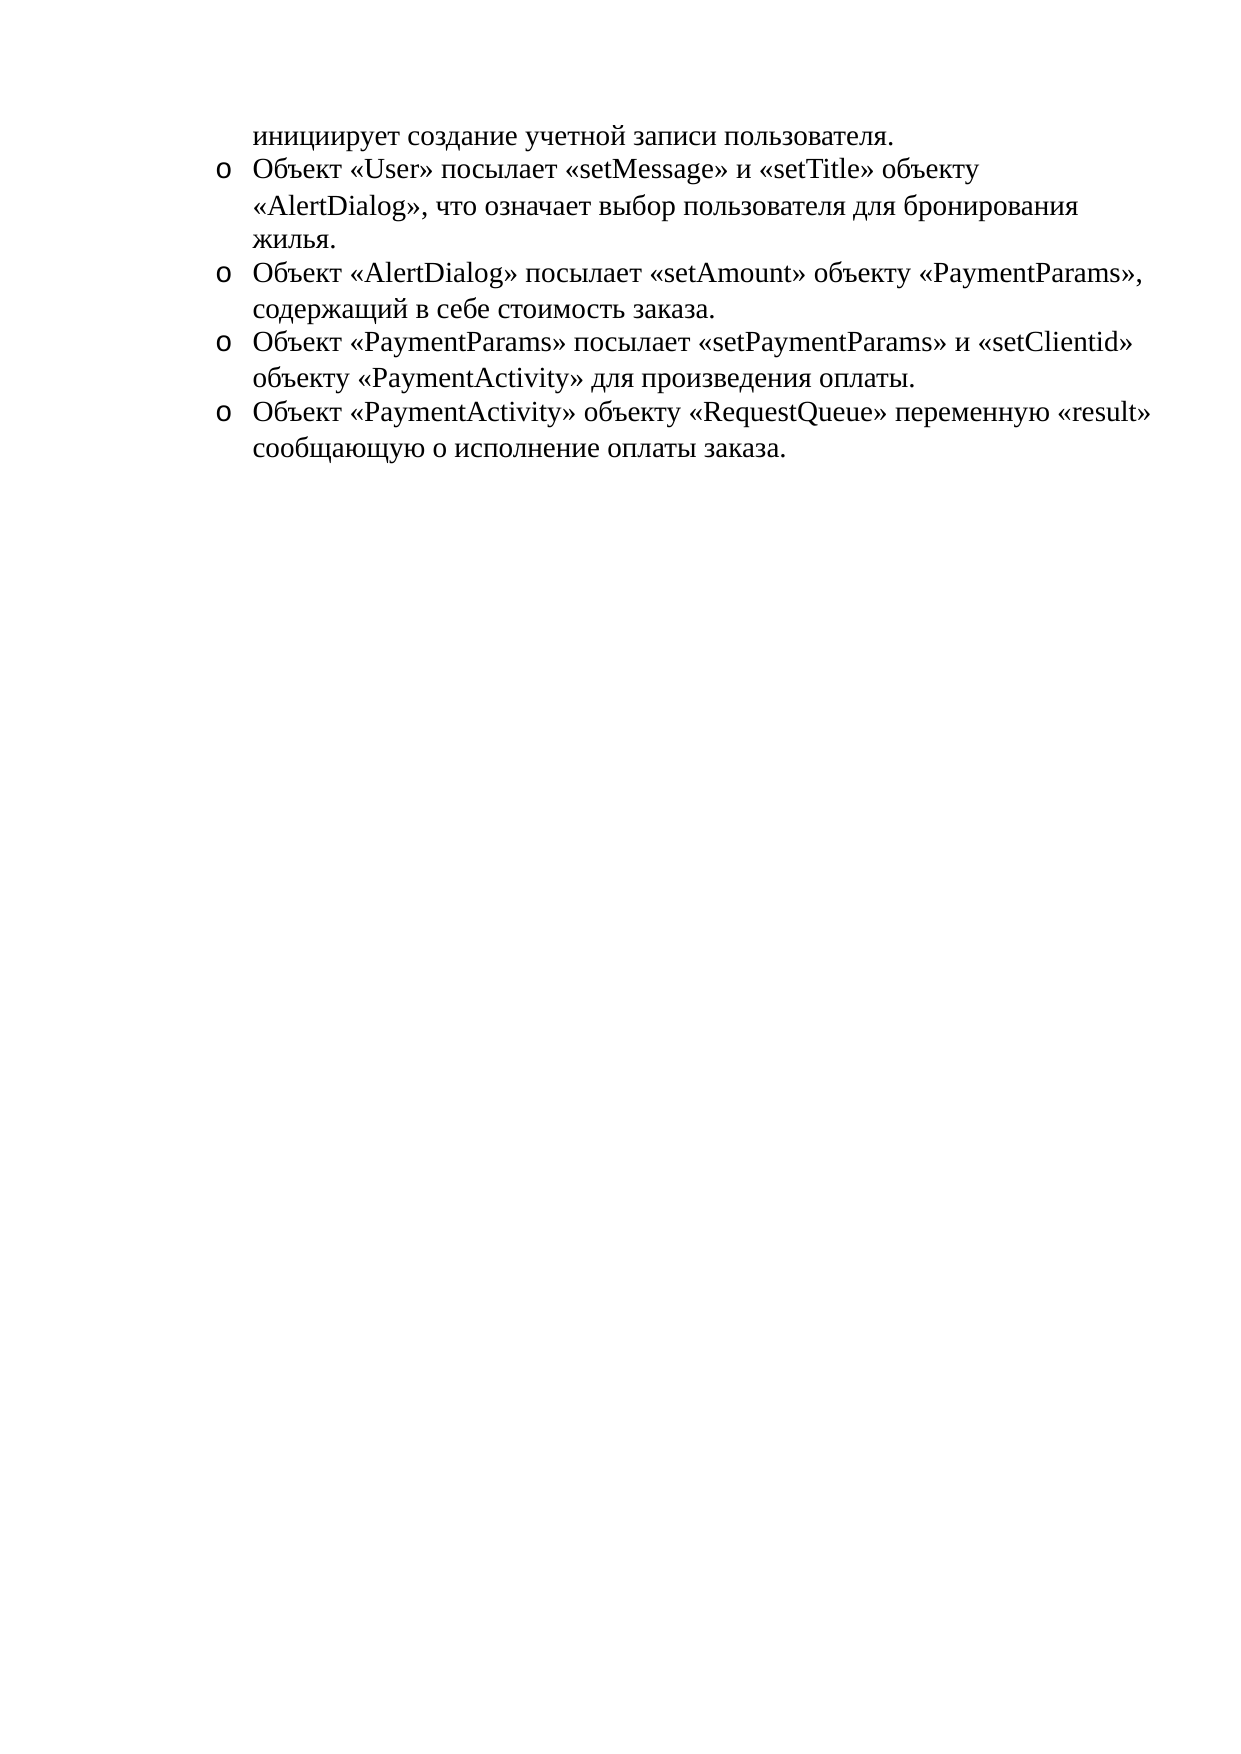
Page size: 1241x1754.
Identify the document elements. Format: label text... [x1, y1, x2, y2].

list Объект «AlertDialog» посылает «setAmount» объекту «PaymentParams», содержащий в себе стоимость заказа. [215, 255, 1152, 324]
list Объект «PaymentActivity» объекту «RequestQueue» переменную «result» сообщающую о исполнение оплаты заказа. [215, 394, 1152, 463]
list Объект «User» посылает «setMessage» и «setTitle» объекту «AlertDialog», что означает выбор пользователя для бронирования жилья. [215, 152, 1152, 255]
list Объект «PaymentParams» посылает «setPaymentParams» и «setClientid» объекту «PaymentActivity» для произведения оплаты. [215, 324, 1152, 394]
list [215, 118, 1152, 152]
